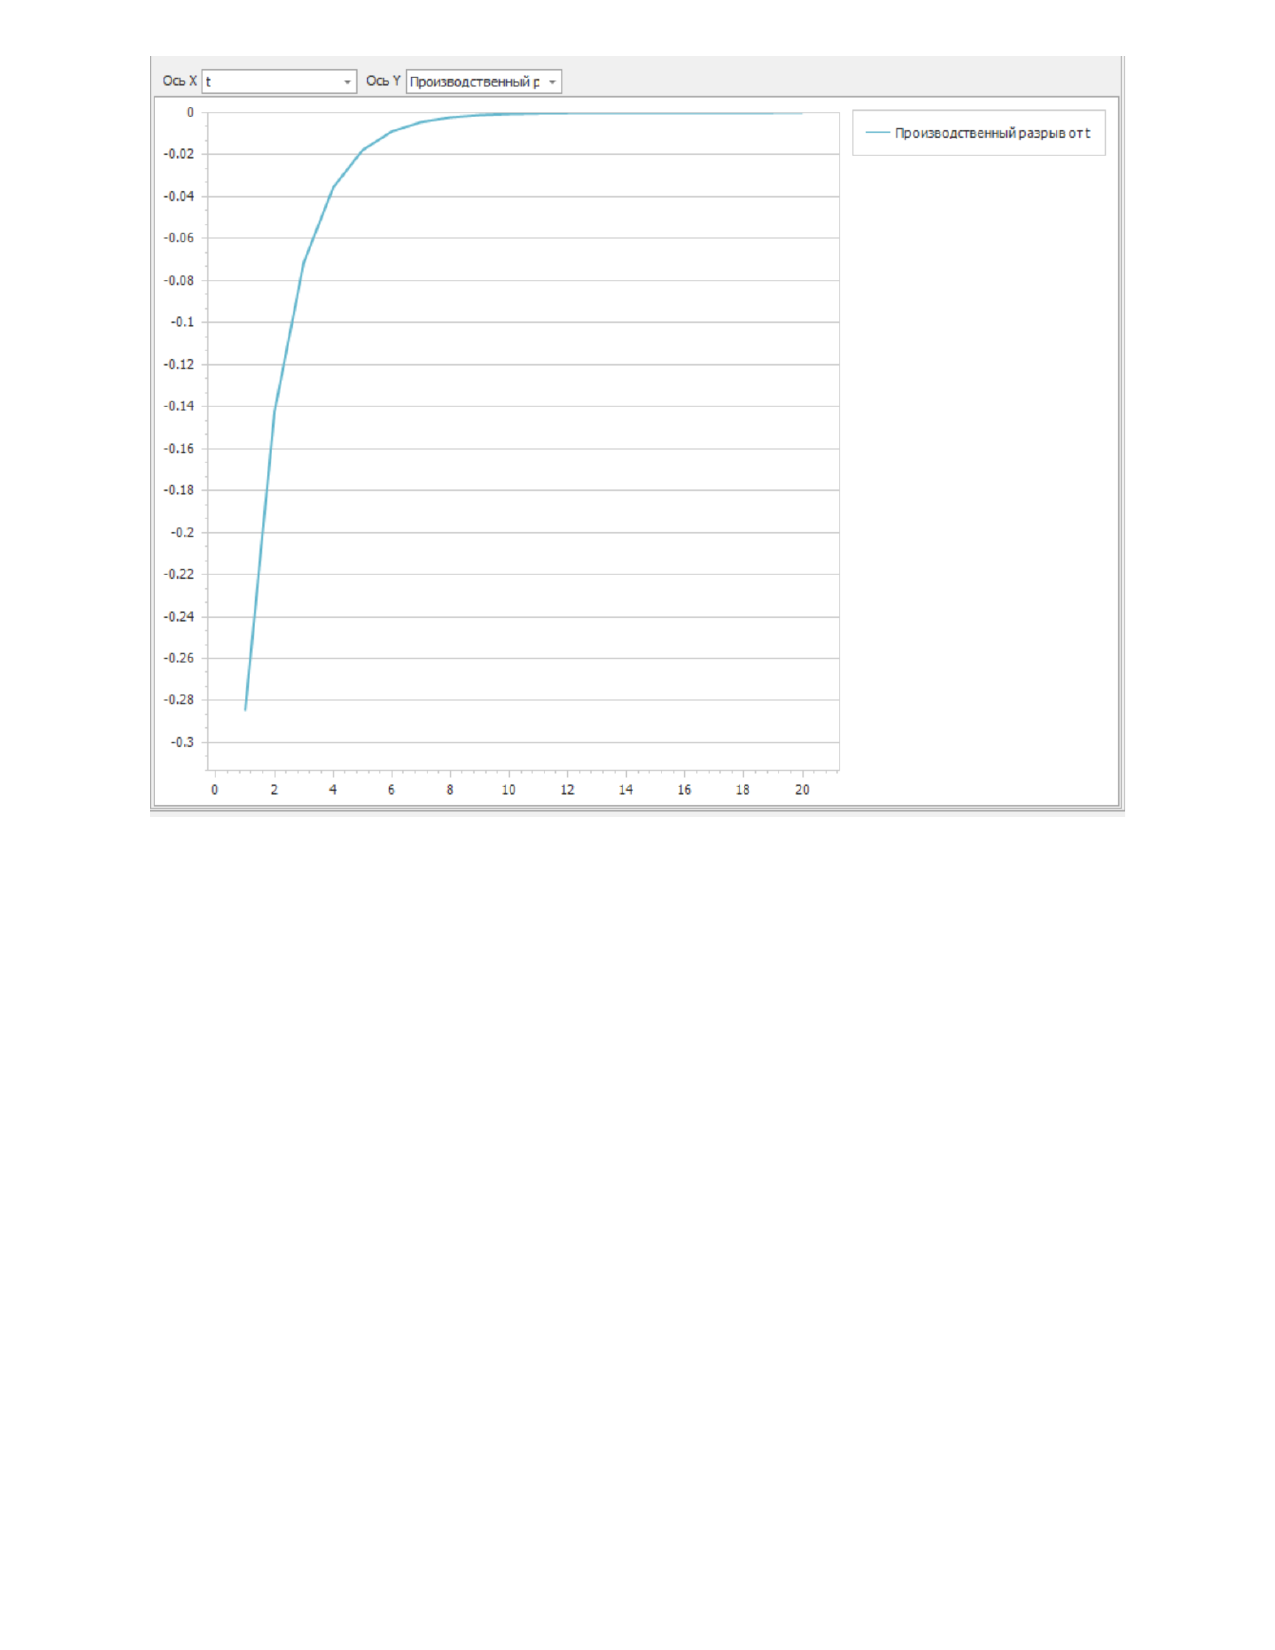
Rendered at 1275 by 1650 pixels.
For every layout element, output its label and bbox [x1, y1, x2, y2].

picture [150, 56, 1125, 817]
